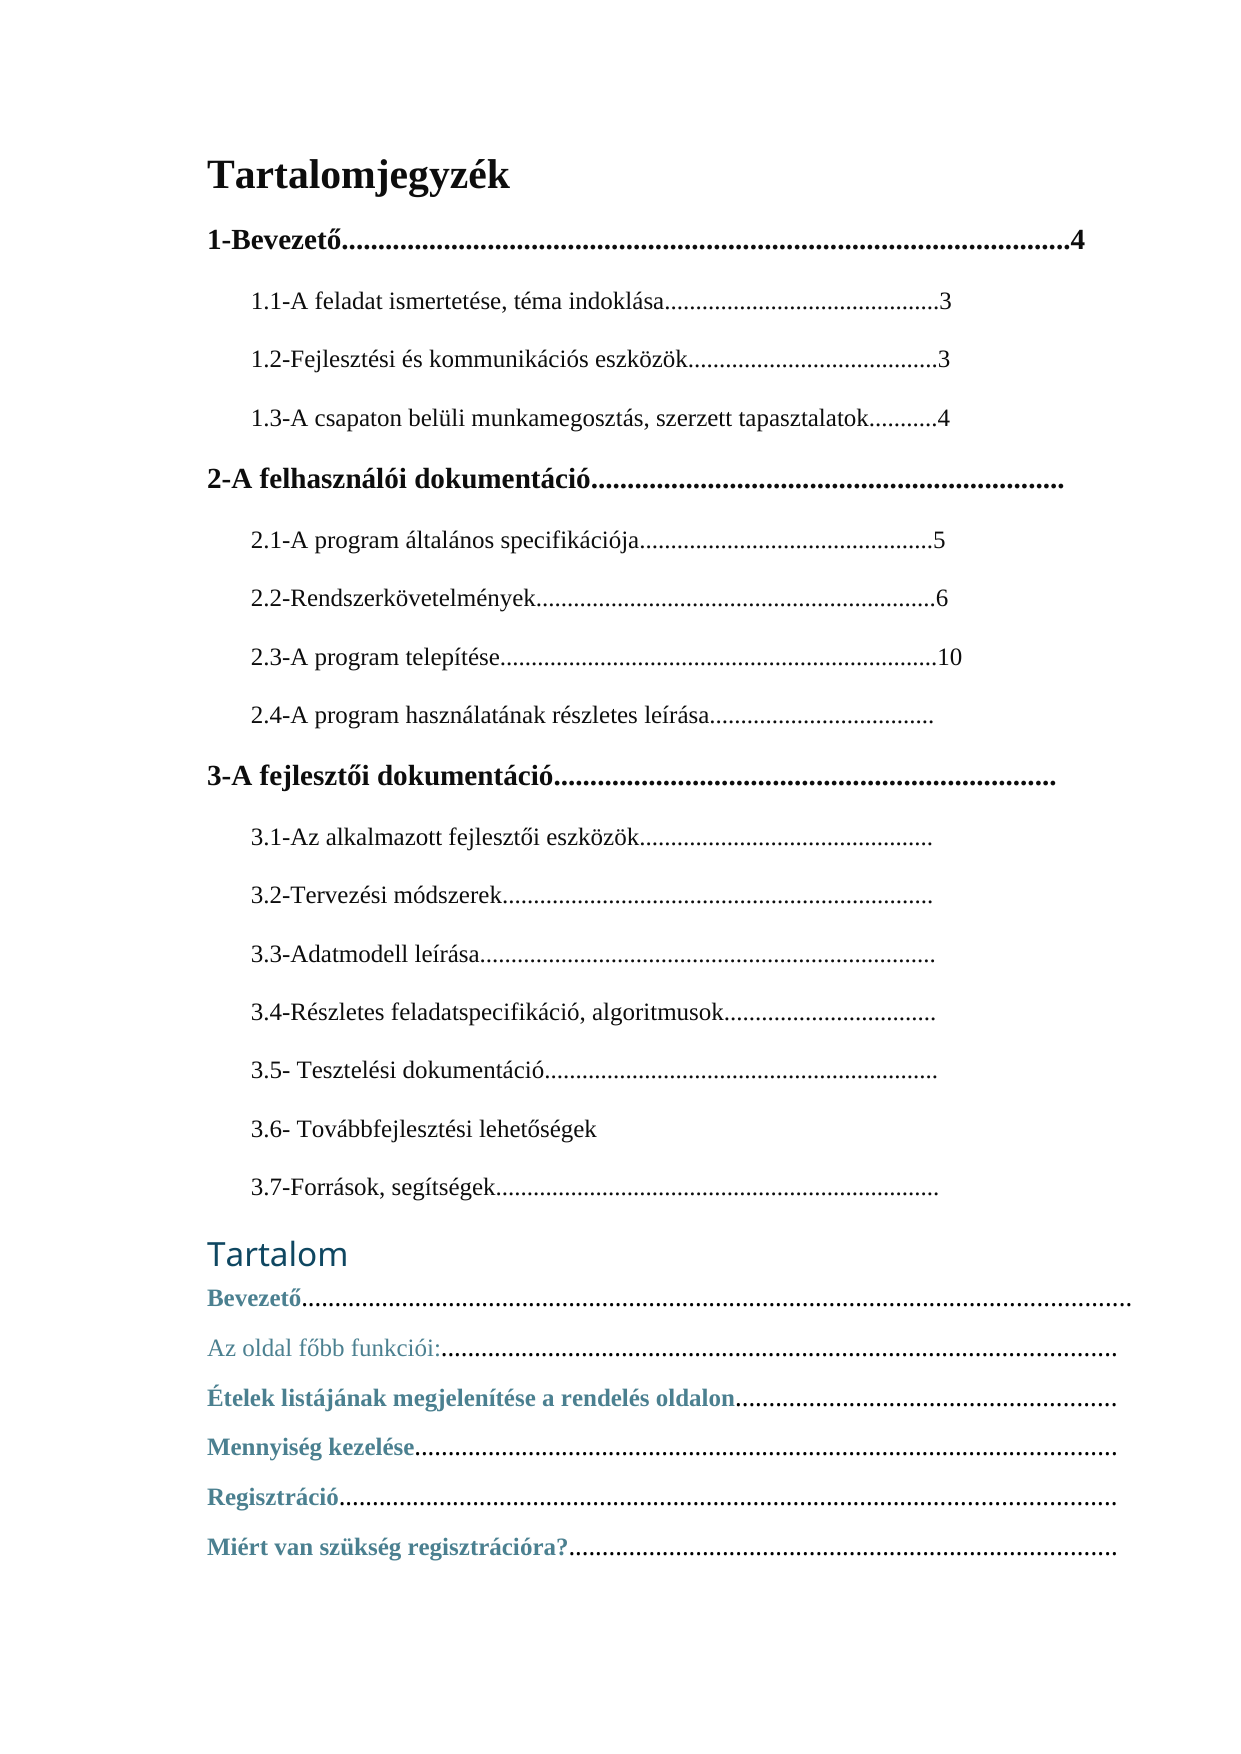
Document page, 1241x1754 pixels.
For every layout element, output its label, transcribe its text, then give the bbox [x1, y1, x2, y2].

text 3.1-Az alkalmazott fejlesztői eszközök............................................... [207, 822, 1090, 851]
text 2.4-A program használatának részletes leírása.................................... [207, 700, 1090, 729]
text 3.4-Részletes feladatspecifikáció, algoritmusok.................................. [207, 997, 1090, 1026]
text 2.2-Rendszerkövetelmények................................................................6 [207, 583, 1090, 612]
text 3-A fejlesztői dokumentáció..................................................................... [207, 758, 1090, 792]
text 1.2-Fejlesztési és kommunikációs eszközök........................................3 [207, 344, 1090, 373]
text Tartalomjegyzék [207, 150, 1090, 198]
text 3.6- Továbbfejlesztési lehetőségek [207, 1114, 1090, 1142]
text 2-A felhasználói dokumentáció................................................................. [207, 461, 1090, 494]
text 1-Bevezető....................................................................................................4 [207, 222, 1090, 256]
text 1.1-A feladat ismertetése, téma indoklása............................................3 [207, 286, 1090, 315]
text 3.3-Adatmodell leírása......................................................................... [207, 939, 1090, 967]
text 3.2-Tervezési módszerek..................................................................... [207, 880, 1090, 909]
text 3.5- Tesztelési dokumentáció............................................................... [207, 1055, 1090, 1084]
text 1.3-A csapaton belüli munkamegosztás, szerzett tapasztalatok...........4 [207, 403, 1090, 431]
text 3.7-Források, segítségek....................................................................... [207, 1172, 1090, 1201]
text 2.3-A program telepítése......................................................................10 [207, 642, 1090, 670]
text 2.1-A program általános specifikációja...............................................5 [207, 525, 1090, 554]
